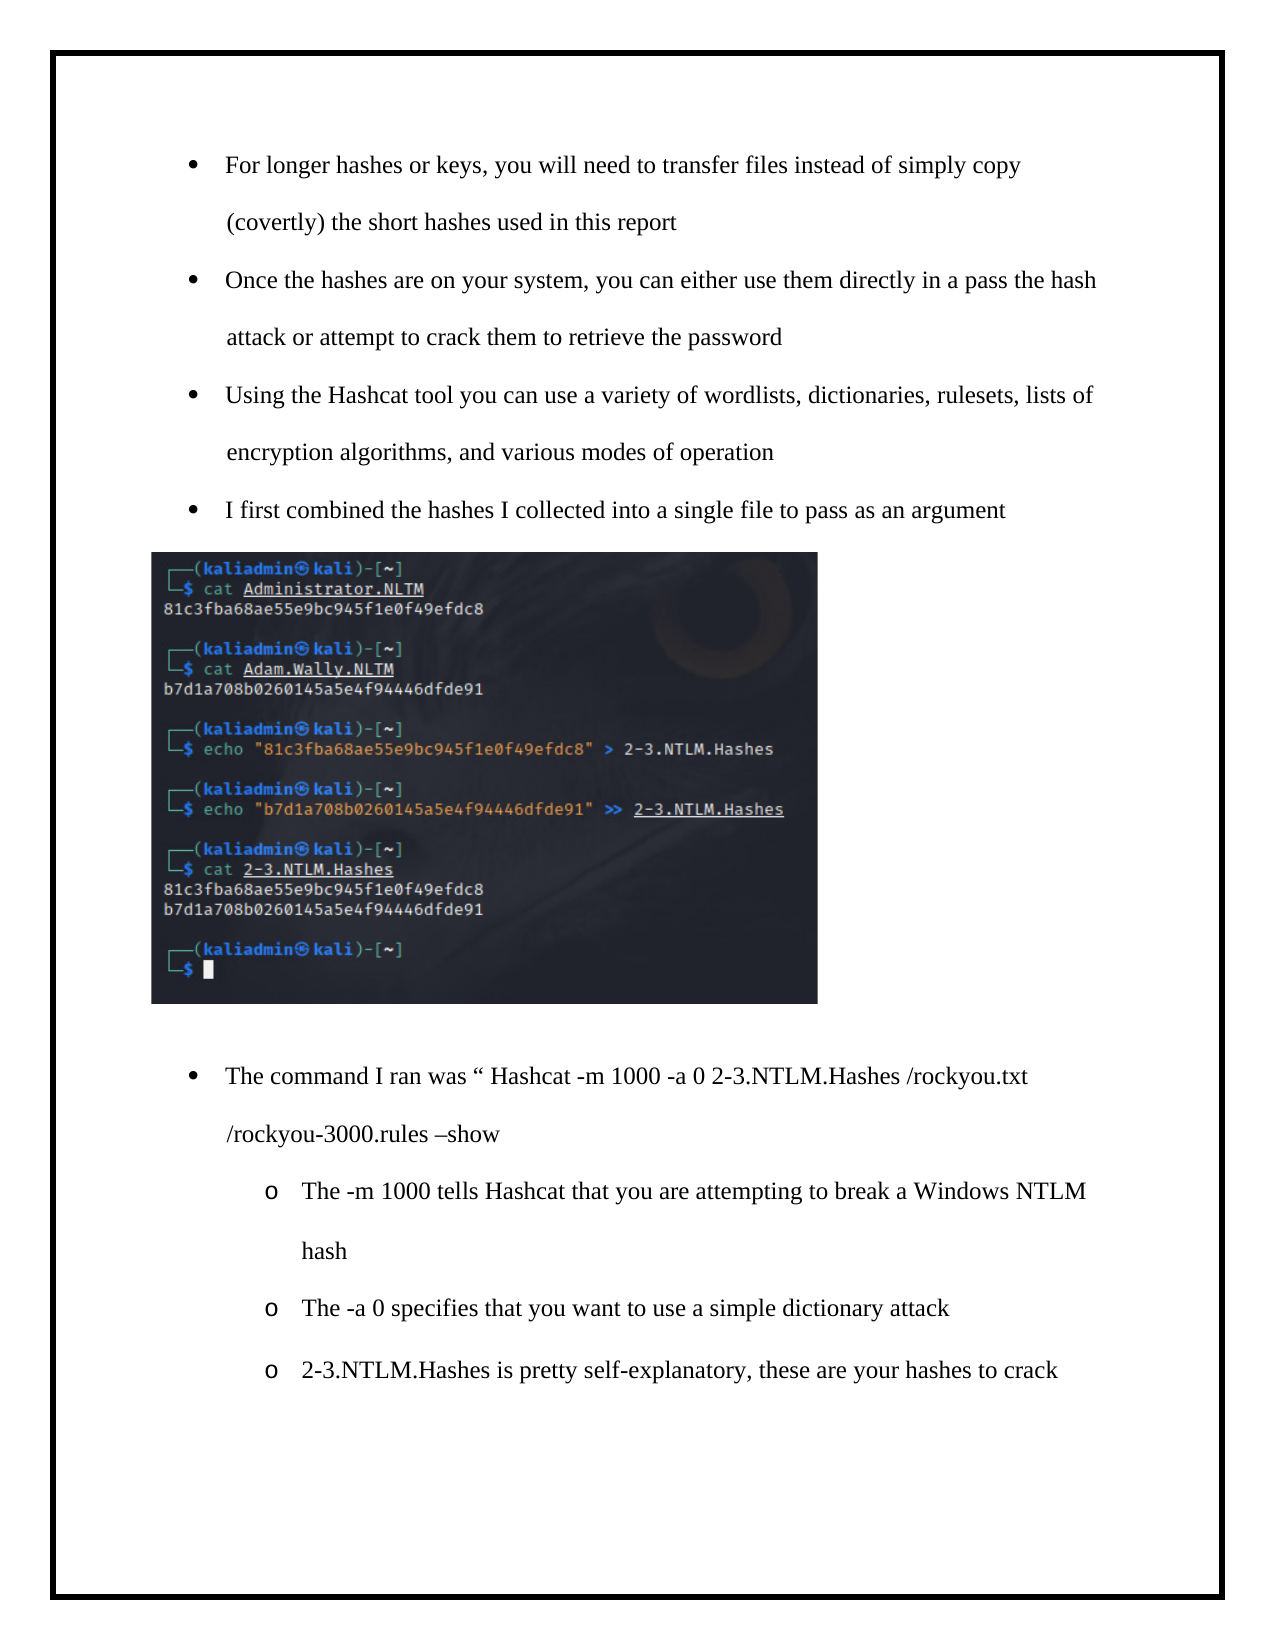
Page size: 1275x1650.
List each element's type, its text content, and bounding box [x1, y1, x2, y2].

picture [151, 552, 818, 1004]
list The -m 1000 tells Hashcat that you are attempting to break a Windows NTLM hash [264, 1176, 1125, 1264]
list Using the Hashcat tool you can use a variety of wordlists, dictionaries, rulesets, lists of encryption algorithms, and various modes of operation [189, 380, 1125, 466]
list Once the hashes are on your system, you can either use them directly in a pass the hash attack or attempt to crack them to retrieve the password [189, 265, 1125, 351]
list 2-3.NTLM.Hashes is pretty self-explanatory, these are your hashes to crack [264, 1355, 1125, 1386]
list I first combined the hashes I collected into a single file to pass as an argument [189, 495, 1125, 524]
list The -a 0 specifies that you want to use a simple dictionary attack [264, 1293, 1125, 1324]
list For longer hashes or keys, you will need to transfer files instead of simply copy (covertly) the short hashes used in this report [189, 150, 1125, 236]
list The command I ran was “ Hashcat -m 1000 -a 0 2-3.NTLM.Hashes /rockyou.txt /rockyou-3000.rules –show [189, 1061, 1125, 1147]
